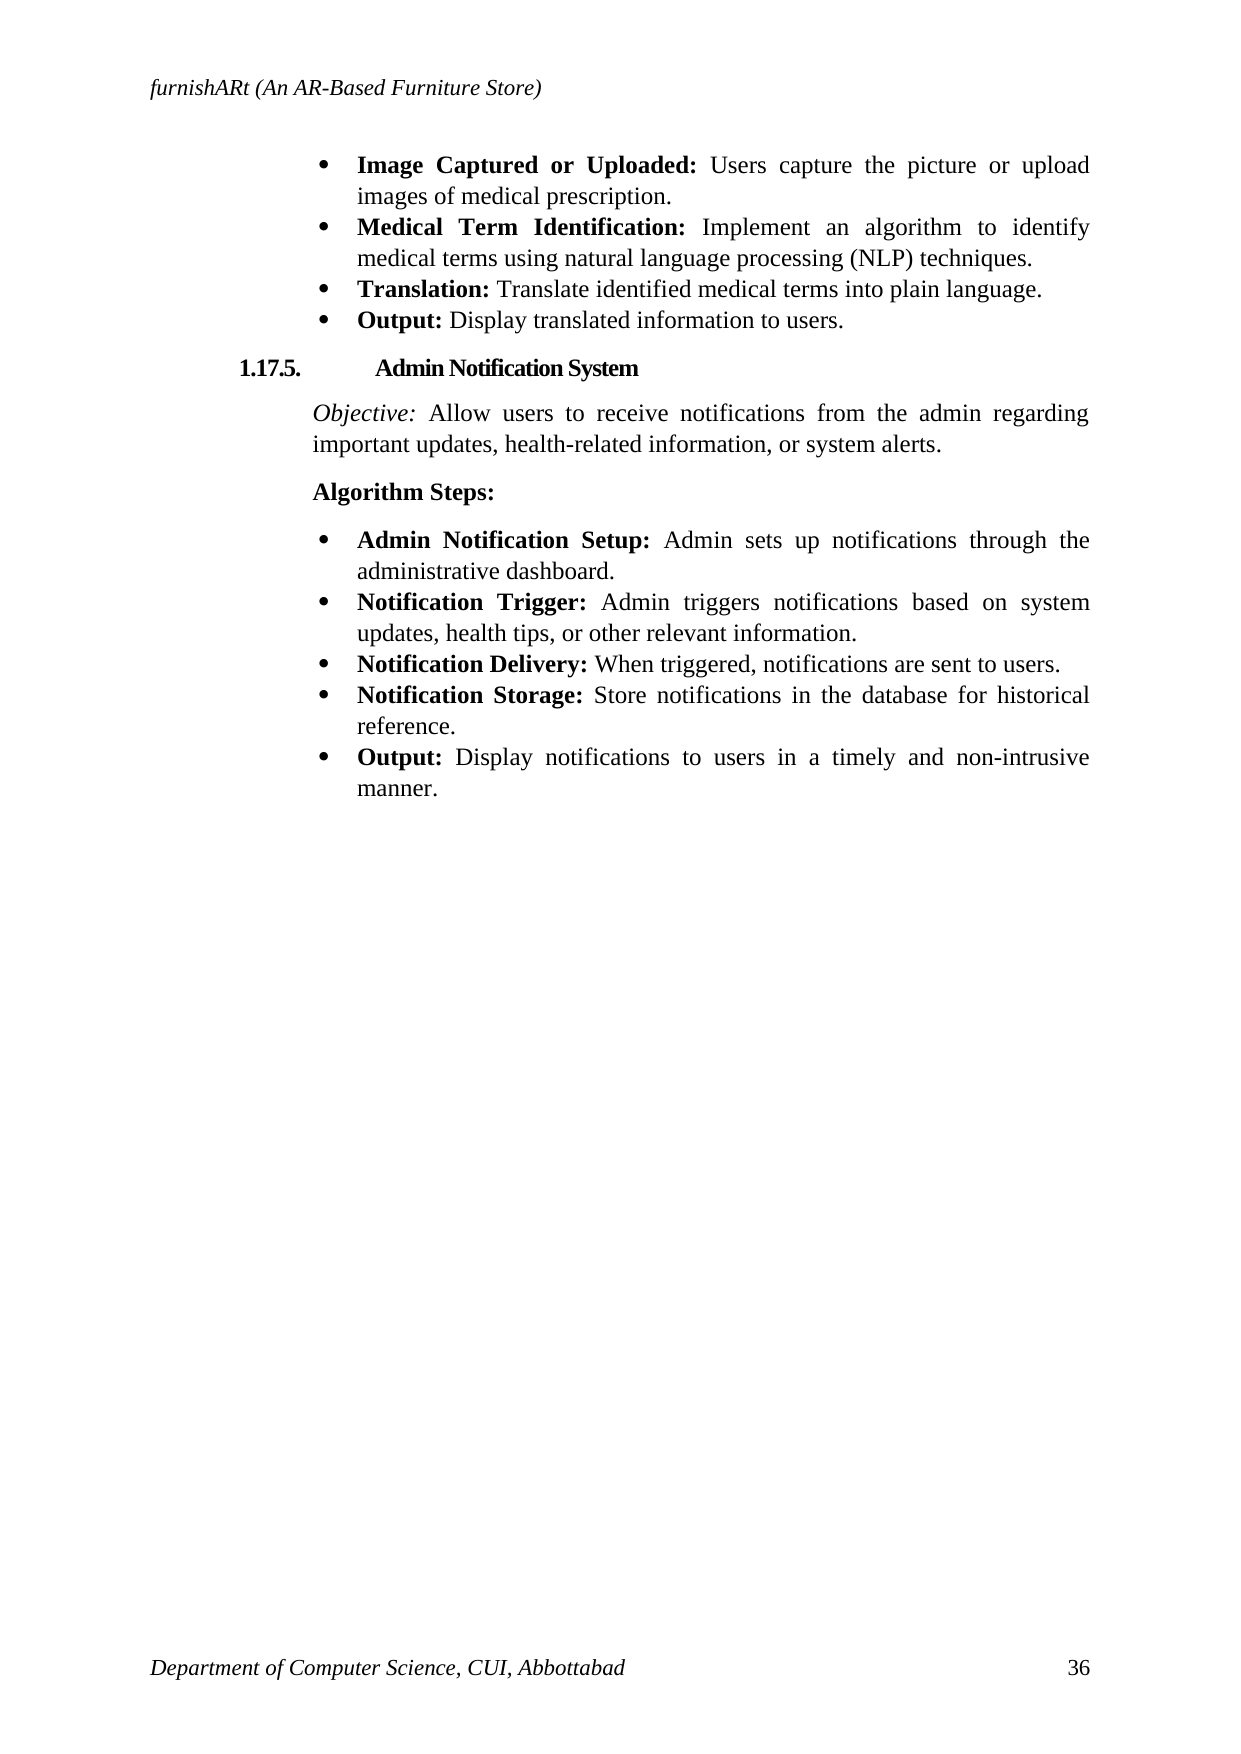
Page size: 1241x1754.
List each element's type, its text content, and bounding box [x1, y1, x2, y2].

list Output: Display translated information to users. [319, 305, 1090, 334]
list Notification Trigger: Admin triggers notifications based on system updates, health tips, or other relevant information. [319, 587, 1090, 647]
list Output: Display notifications to users in a timely and non-intrusive manner. [319, 742, 1090, 802]
list Notification Storage: Store notifications in the database for historical reference. [319, 680, 1090, 740]
text Objective: Allow users to receive notifications from the admin regarding important updates, health-related information, or system alerts. [312, 398, 1090, 458]
text Algorithm Steps: [312, 477, 1090, 506]
list Notification Delivery: When triggered, notifications are sent to users. [319, 649, 1090, 678]
list Image Captured or Uploaded: Users capture the picture or upload images of medical prescription. [319, 150, 1090, 210]
list Translation: Translate identified medical terms into plain language. [319, 274, 1090, 303]
subtitle Admin Notification System [239, 353, 1090, 382]
list Admin Notification Setup: Admin sets up notifications through the administrative dashboard. [319, 525, 1090, 585]
list Medical Term Identification: Implement an algorithm to identify medical terms using natural language processing (NLP) techniques. [319, 212, 1090, 272]
